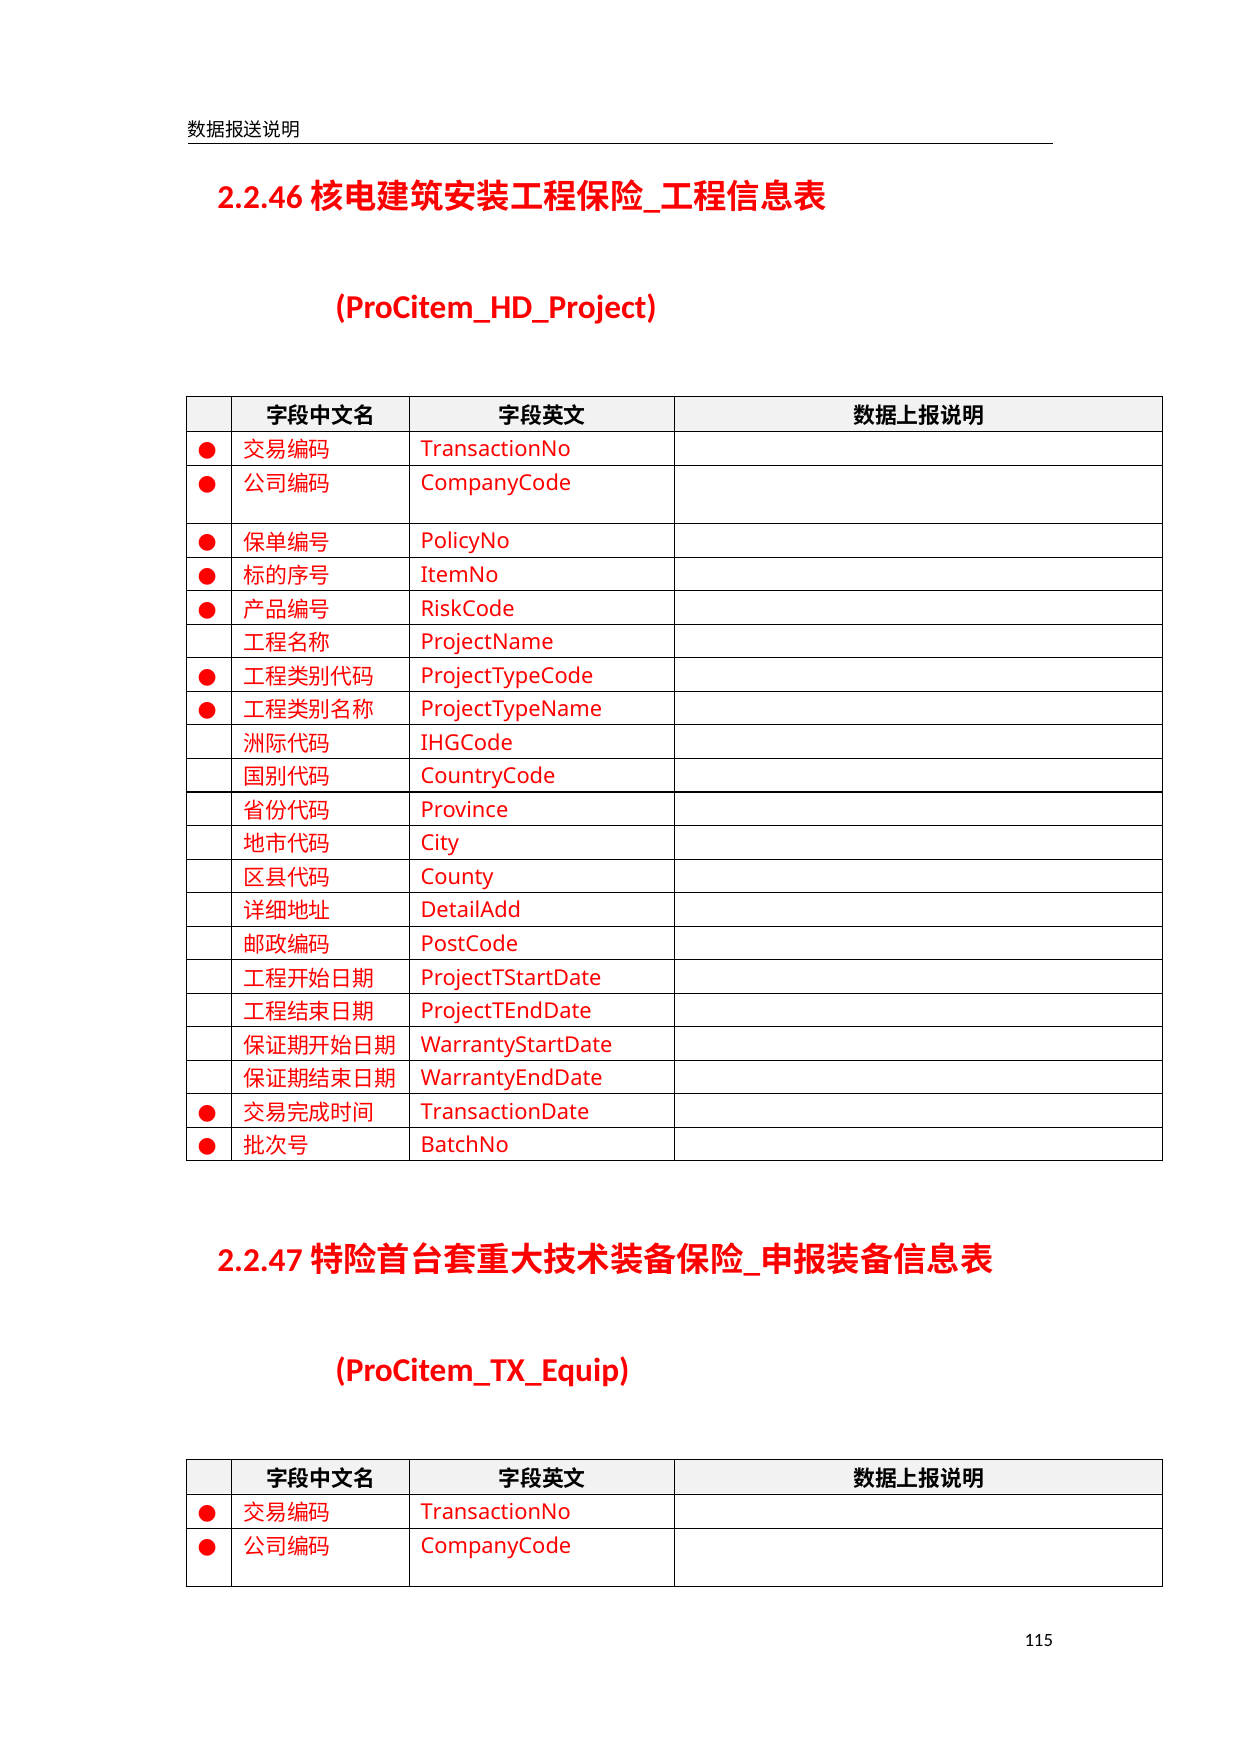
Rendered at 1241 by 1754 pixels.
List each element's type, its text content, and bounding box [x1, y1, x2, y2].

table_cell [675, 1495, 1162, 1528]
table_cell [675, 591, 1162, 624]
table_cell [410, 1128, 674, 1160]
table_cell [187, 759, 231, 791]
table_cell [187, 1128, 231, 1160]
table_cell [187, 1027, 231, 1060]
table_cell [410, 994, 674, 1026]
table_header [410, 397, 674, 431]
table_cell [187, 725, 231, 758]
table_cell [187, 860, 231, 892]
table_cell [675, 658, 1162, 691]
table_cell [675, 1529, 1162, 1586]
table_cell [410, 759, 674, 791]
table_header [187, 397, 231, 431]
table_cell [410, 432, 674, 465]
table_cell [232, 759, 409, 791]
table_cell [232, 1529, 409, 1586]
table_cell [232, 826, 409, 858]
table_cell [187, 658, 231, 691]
subtitle 特险首台套重大技术装备保险_申报装备信息表(ProCitem_TX_Equip) [217, 1225, 1053, 1402]
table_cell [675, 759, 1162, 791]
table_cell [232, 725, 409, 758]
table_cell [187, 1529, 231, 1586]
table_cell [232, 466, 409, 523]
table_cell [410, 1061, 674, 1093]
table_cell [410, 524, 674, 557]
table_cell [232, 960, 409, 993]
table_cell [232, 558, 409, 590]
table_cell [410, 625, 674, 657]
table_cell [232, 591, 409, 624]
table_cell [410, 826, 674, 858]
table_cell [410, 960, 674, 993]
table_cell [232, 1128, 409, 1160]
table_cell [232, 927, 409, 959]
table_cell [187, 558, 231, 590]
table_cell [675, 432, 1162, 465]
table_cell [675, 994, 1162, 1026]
subtitle 核电建筑安装工程保险_工程信息表(ProCitem_HD_Project) [217, 162, 1053, 339]
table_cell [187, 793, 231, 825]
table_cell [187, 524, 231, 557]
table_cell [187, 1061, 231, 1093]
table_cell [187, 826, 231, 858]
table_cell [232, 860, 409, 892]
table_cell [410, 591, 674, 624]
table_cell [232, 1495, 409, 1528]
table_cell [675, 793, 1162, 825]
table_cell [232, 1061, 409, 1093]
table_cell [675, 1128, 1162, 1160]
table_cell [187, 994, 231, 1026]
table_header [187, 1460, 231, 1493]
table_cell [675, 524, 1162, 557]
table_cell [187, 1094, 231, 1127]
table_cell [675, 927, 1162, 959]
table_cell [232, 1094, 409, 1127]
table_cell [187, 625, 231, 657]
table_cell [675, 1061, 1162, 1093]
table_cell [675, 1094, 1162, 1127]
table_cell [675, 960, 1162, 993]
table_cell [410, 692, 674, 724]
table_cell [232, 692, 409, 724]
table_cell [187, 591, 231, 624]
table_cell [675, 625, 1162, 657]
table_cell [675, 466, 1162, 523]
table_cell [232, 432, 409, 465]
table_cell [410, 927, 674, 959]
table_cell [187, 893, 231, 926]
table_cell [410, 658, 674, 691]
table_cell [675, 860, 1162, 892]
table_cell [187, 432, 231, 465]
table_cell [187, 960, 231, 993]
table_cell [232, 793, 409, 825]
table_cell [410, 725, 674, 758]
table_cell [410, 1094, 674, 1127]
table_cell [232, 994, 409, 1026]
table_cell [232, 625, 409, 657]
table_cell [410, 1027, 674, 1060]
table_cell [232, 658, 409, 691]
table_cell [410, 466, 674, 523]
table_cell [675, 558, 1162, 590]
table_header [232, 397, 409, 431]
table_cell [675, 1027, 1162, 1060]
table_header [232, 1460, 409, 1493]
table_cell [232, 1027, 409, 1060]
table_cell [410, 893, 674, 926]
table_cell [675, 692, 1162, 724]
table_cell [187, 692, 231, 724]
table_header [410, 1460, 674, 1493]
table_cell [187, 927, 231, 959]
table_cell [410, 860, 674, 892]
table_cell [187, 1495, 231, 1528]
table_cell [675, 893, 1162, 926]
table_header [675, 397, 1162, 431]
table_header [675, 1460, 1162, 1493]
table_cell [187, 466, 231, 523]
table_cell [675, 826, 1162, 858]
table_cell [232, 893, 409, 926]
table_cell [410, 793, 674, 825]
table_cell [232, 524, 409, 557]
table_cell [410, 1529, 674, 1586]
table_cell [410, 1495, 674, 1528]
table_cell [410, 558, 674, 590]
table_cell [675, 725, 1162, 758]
